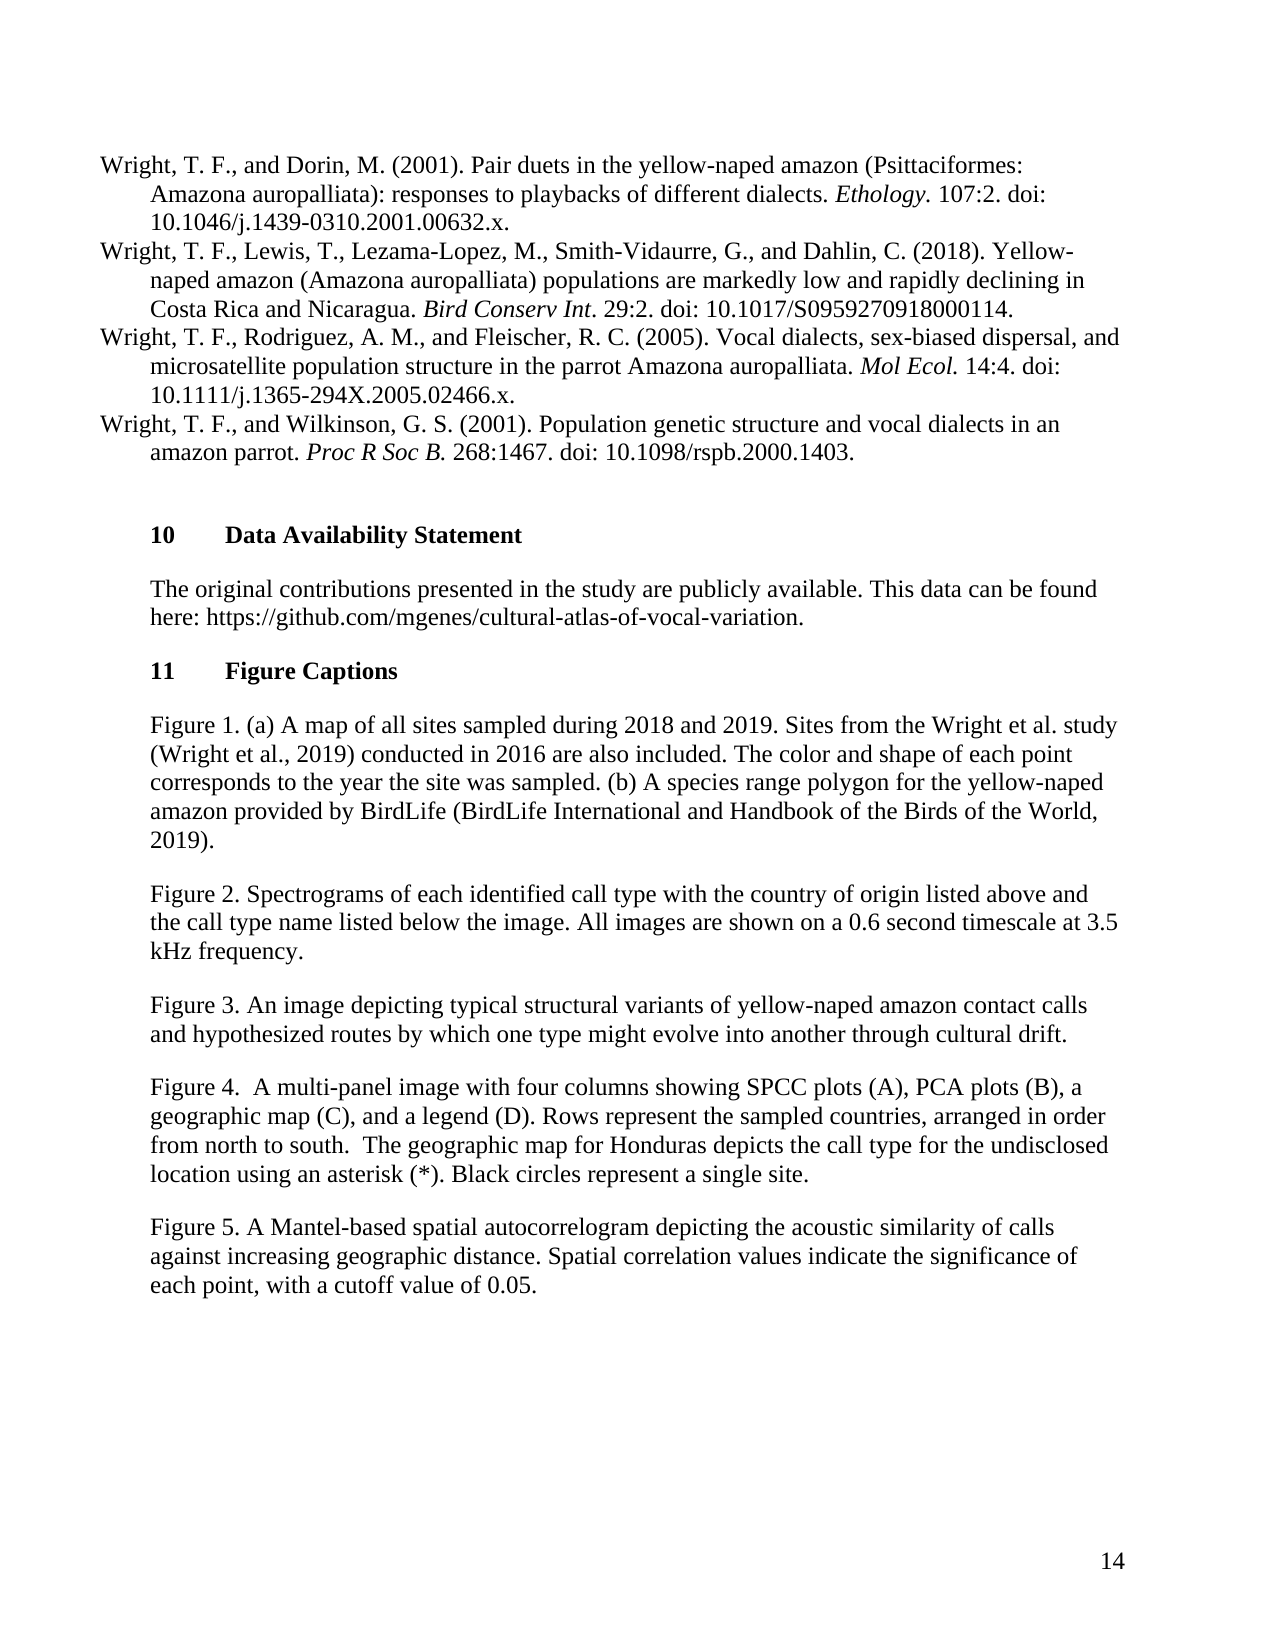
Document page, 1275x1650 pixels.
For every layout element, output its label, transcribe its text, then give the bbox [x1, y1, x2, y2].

text Figure 3. An image depicting typical structural variants of yellow-naped amazon contact calls and hypothesized routes by which one type might evolve into another through cultural drift. [150, 990, 1125, 1047]
text 10 Data Availability Statement [150, 520, 1125, 549]
subtitle Figure 5. A Mantel-based spatial autocorrelogram depicting the acoustic similarity of calls against increasing geographic distance. Spatial correlation values indicate the significance of each point, with a cutoff value of 0.05. [150, 1212, 1125, 1299]
text 11 Figure Captions [150, 656, 1125, 685]
text Figure 1. (a) A map of all sites sampled during 2018 and 2019. Sites from the Wright et al. study (Wright et al., 2019) conducted in 2016 are also included. The color and shape of each point corresponds to the year the site was sampled. (b) A species range polygon for the yellow-naped amazon provided by BirdLife (BirdLife International and Handbook of the Birds of the World, 2019). [150, 710, 1125, 854]
text The original contributions presented in the study are publicly available. This data can be found here: https://github.com/mgenes/cultural-atlas-of-vocal-variation. [150, 574, 1125, 631]
text Wright, T. F., Rodriguez, A. M., and Fleischer, R. C. (2005). Vocal dialects, sex-biased dispersal, and microsatellite population structure in the parrot Amazona auropalliata. Mol Ecol. 14:4. doi: 10.1111/j.1365-294X.2005.02466.x. [100, 322, 1125, 409]
text Wright, T. F., and Wilkinson, G. S. (2001). Population genetic structure and vocal dialects in an amazon parrot. Proc R Soc B. 268:1467. doi: 10.1098/rspb.2000.1403. [100, 409, 1125, 466]
text Figure 2. Spectrograms of each identified call type with the country of origin listed above and the call type name listed below the image. All images are shown on a 0.6 second timescale at 3.5 kHz frequency. [150, 879, 1125, 965]
text Figure 4. A multi-panel image with four columns showing SPCC plots (A), PCA plots (B), a geographic map (C), and a legend (D). Rows represent the sampled countries, arranged in order from north to south. The geographic map for Honduras depicts the call type for the undisclosed location using an asterisk (*). Black circles represent a single site. [150, 1072, 1125, 1187]
text Wright, T. F., Lewis, T., Lezama-Lopez, M., Smith-Vidaurre, G., and Dahlin, C. (2018). Yellow-naped amazon (Amazona auropalliata) populations are markedly low and rapidly declining in Costa Rica and Nicaragua. Bird Conserv Int. 29:2. doi: 10.1017/S0959270918000114. [100, 236, 1125, 322]
text Wright, T. F., and Dorin, M. (2001). Pair duets in the yellow-naped amazon (Psittaciformes: Amazona auropalliata): responses to playbacks of different dialects. Ethology. 107:2. doi: 10.1046/j.1439-0310.2001.00632.x. [100, 150, 1125, 236]
